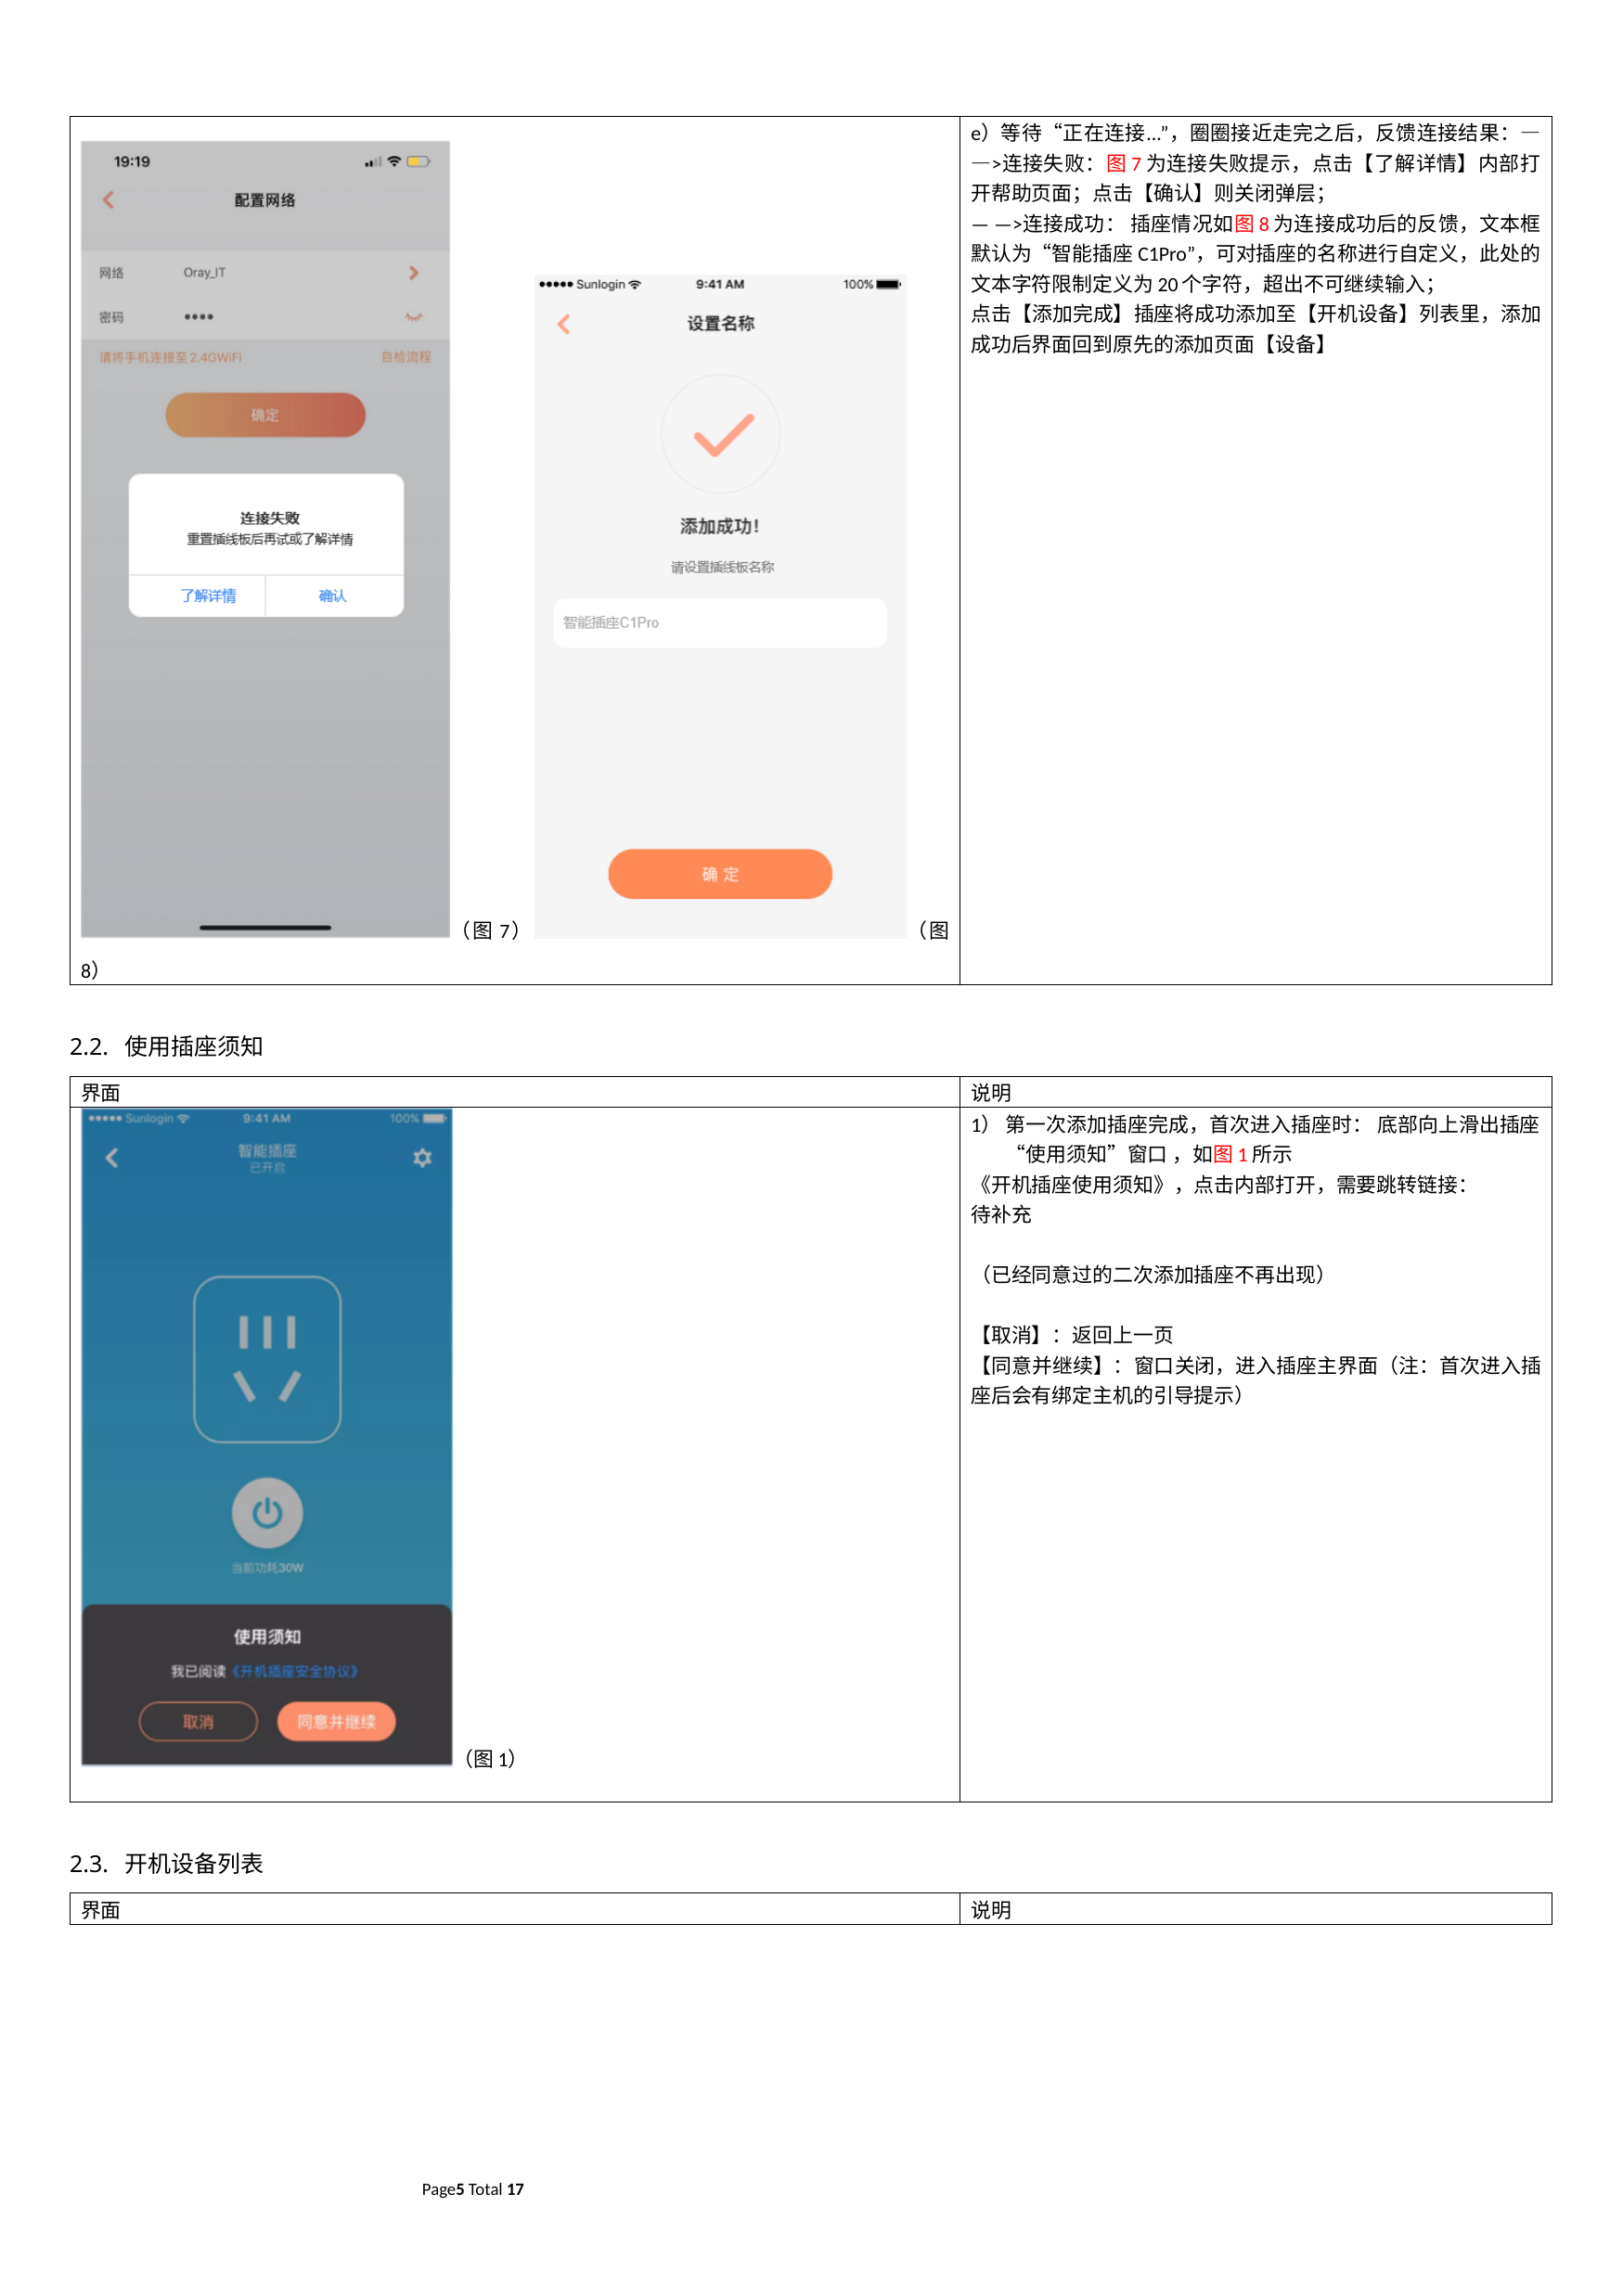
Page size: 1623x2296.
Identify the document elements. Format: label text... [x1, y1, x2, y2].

table_cell 等待“正在连接...”，圈圈接近走完之后，反馈连接结果：— —>连接失败：图7为连接失败提示，点击【了解详情】内部打开帮助页面；点击【确认】则关闭弹层； — —>连接成功： 插座情况如图8为连接成功后的反馈，文本框默认为“智能插座C1Pro”，可对插座的名称进行自定义，此处的文本字符限制定义为20个字符，超出不可继续输入； 点击【添加完成】插座将成功添加至【开机设备】列表里，添加成功后界面回到原先的添加页面【设备】 [960, 117, 1552, 984]
table_header 界面 [71, 1893, 960, 1924]
table_header 说明 [960, 1893, 1552, 1924]
picture [534, 275, 908, 939]
subtitle 开机设备列表 [70, 1832, 1552, 1892]
table_cell 第一次添加插座完成，首次进入插座时： 底部向上滑出插座“使用须知”窗口 ，如图1所示 《开机插座使用须知》，点击内部打开，需要跳转链接： 待补充 （已经同意过的二次添加插座不再出现） 【取消】：返回上一页 【同意并继续】：窗口关闭，进入插座主界面（注：首次进入插座后会有绑定主机的引导提示） [960, 1108, 1552, 1802]
subtitle 使用插座须知 [70, 1015, 1552, 1075]
table_header 说明 [960, 1077, 1552, 1107]
table_cell （图7）（图8） [71, 117, 960, 984]
picture [80, 1108, 454, 1767]
table_cell （图1） [71, 1108, 960, 1802]
table_header 界面 [71, 1077, 960, 1107]
picture [80, 140, 451, 939]
